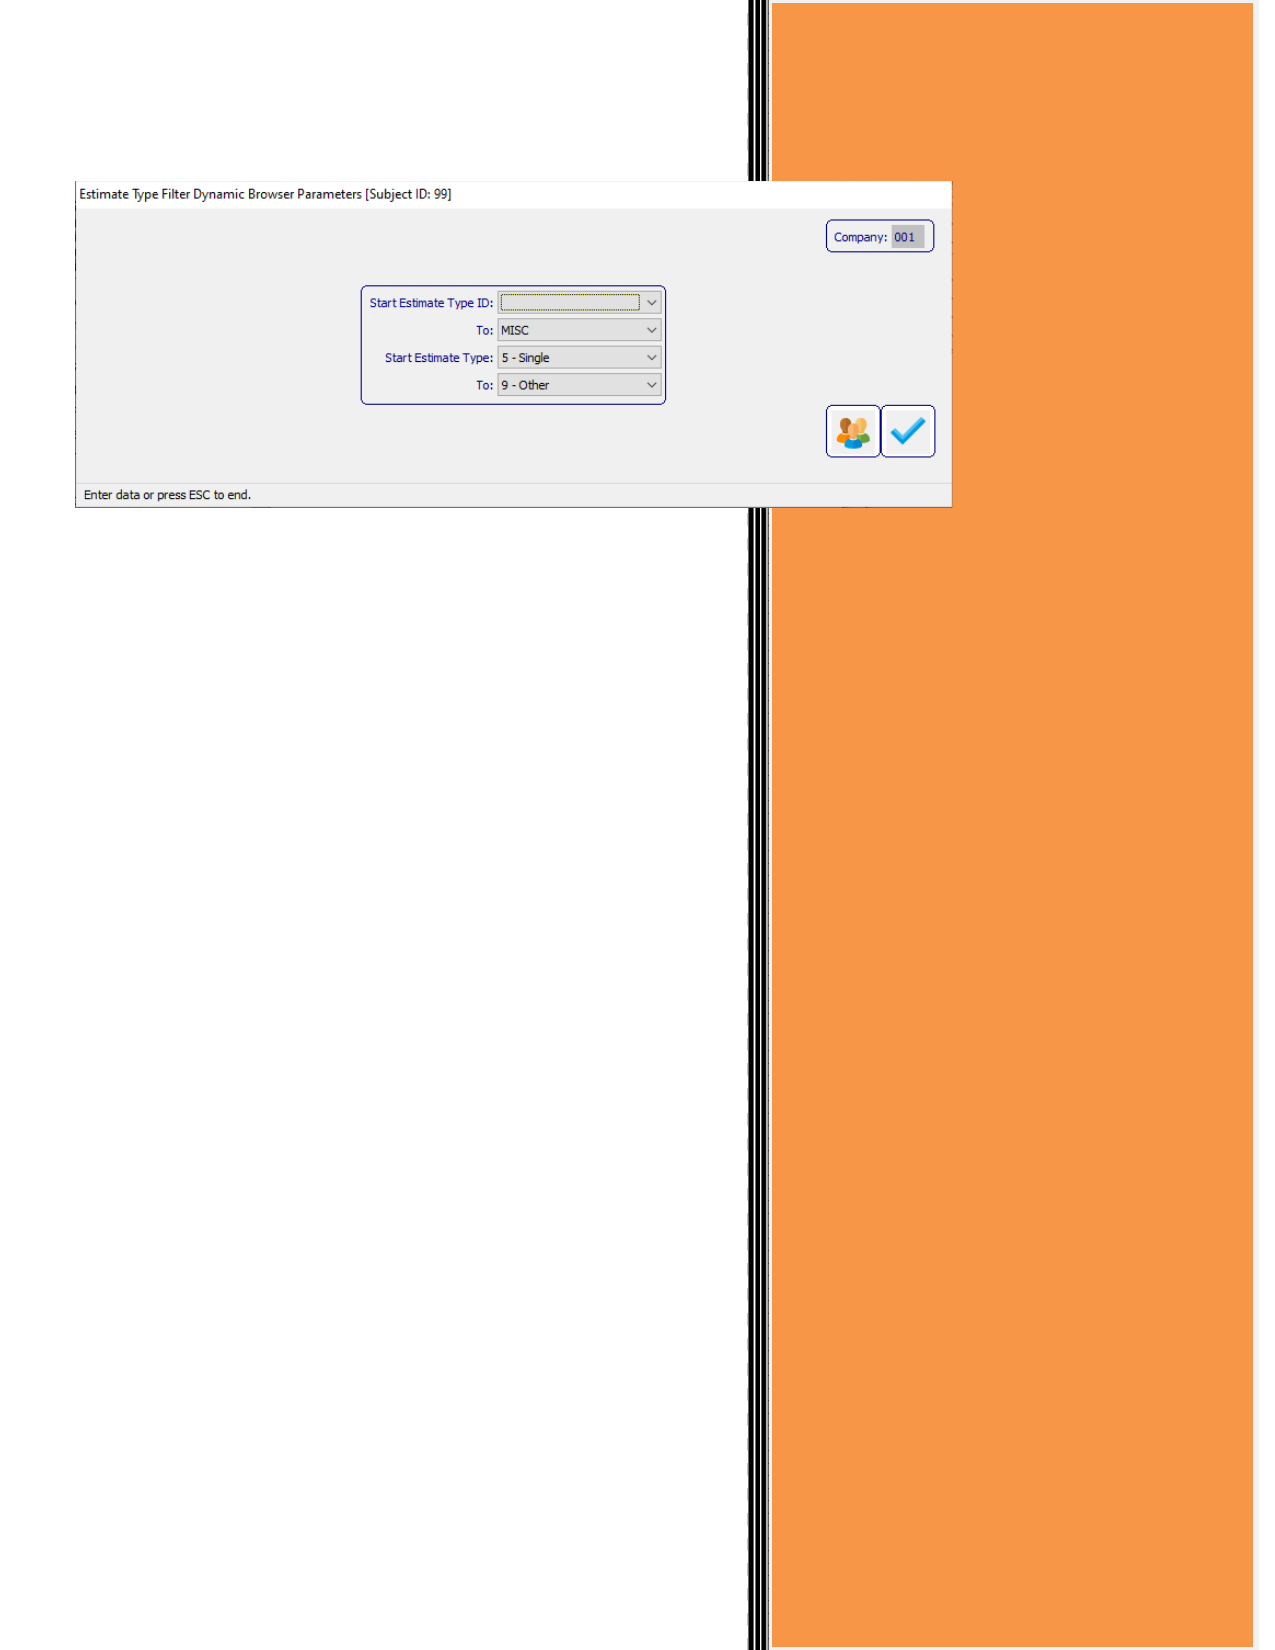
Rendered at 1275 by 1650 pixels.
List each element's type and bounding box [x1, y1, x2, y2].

picture [75, 0, 953, 1650]
